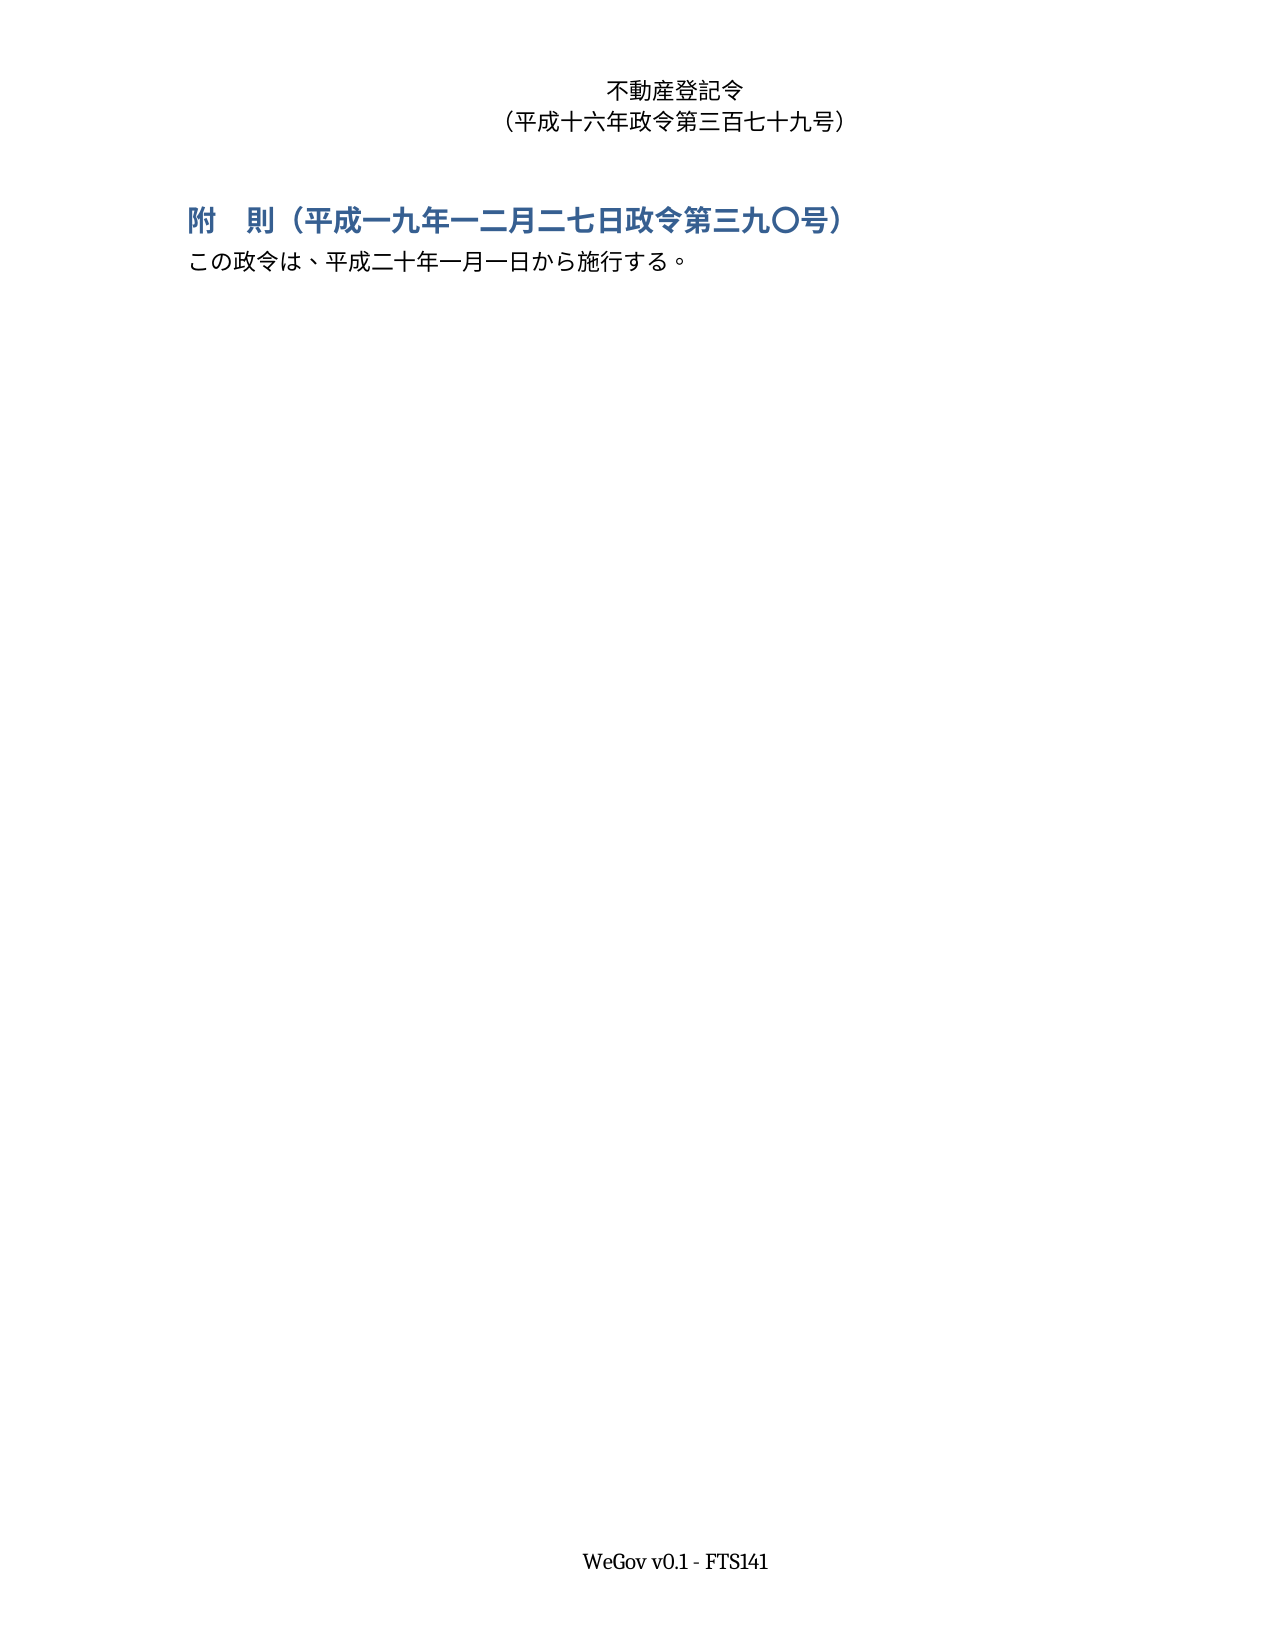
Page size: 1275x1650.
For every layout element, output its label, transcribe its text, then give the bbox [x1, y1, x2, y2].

text この政令は、平成二十年一月一日から施行する。 [187, 246, 1087, 277]
subtitle 附 則（平成一九年一二月二七日政令第三九〇号） [187, 200, 1087, 240]
